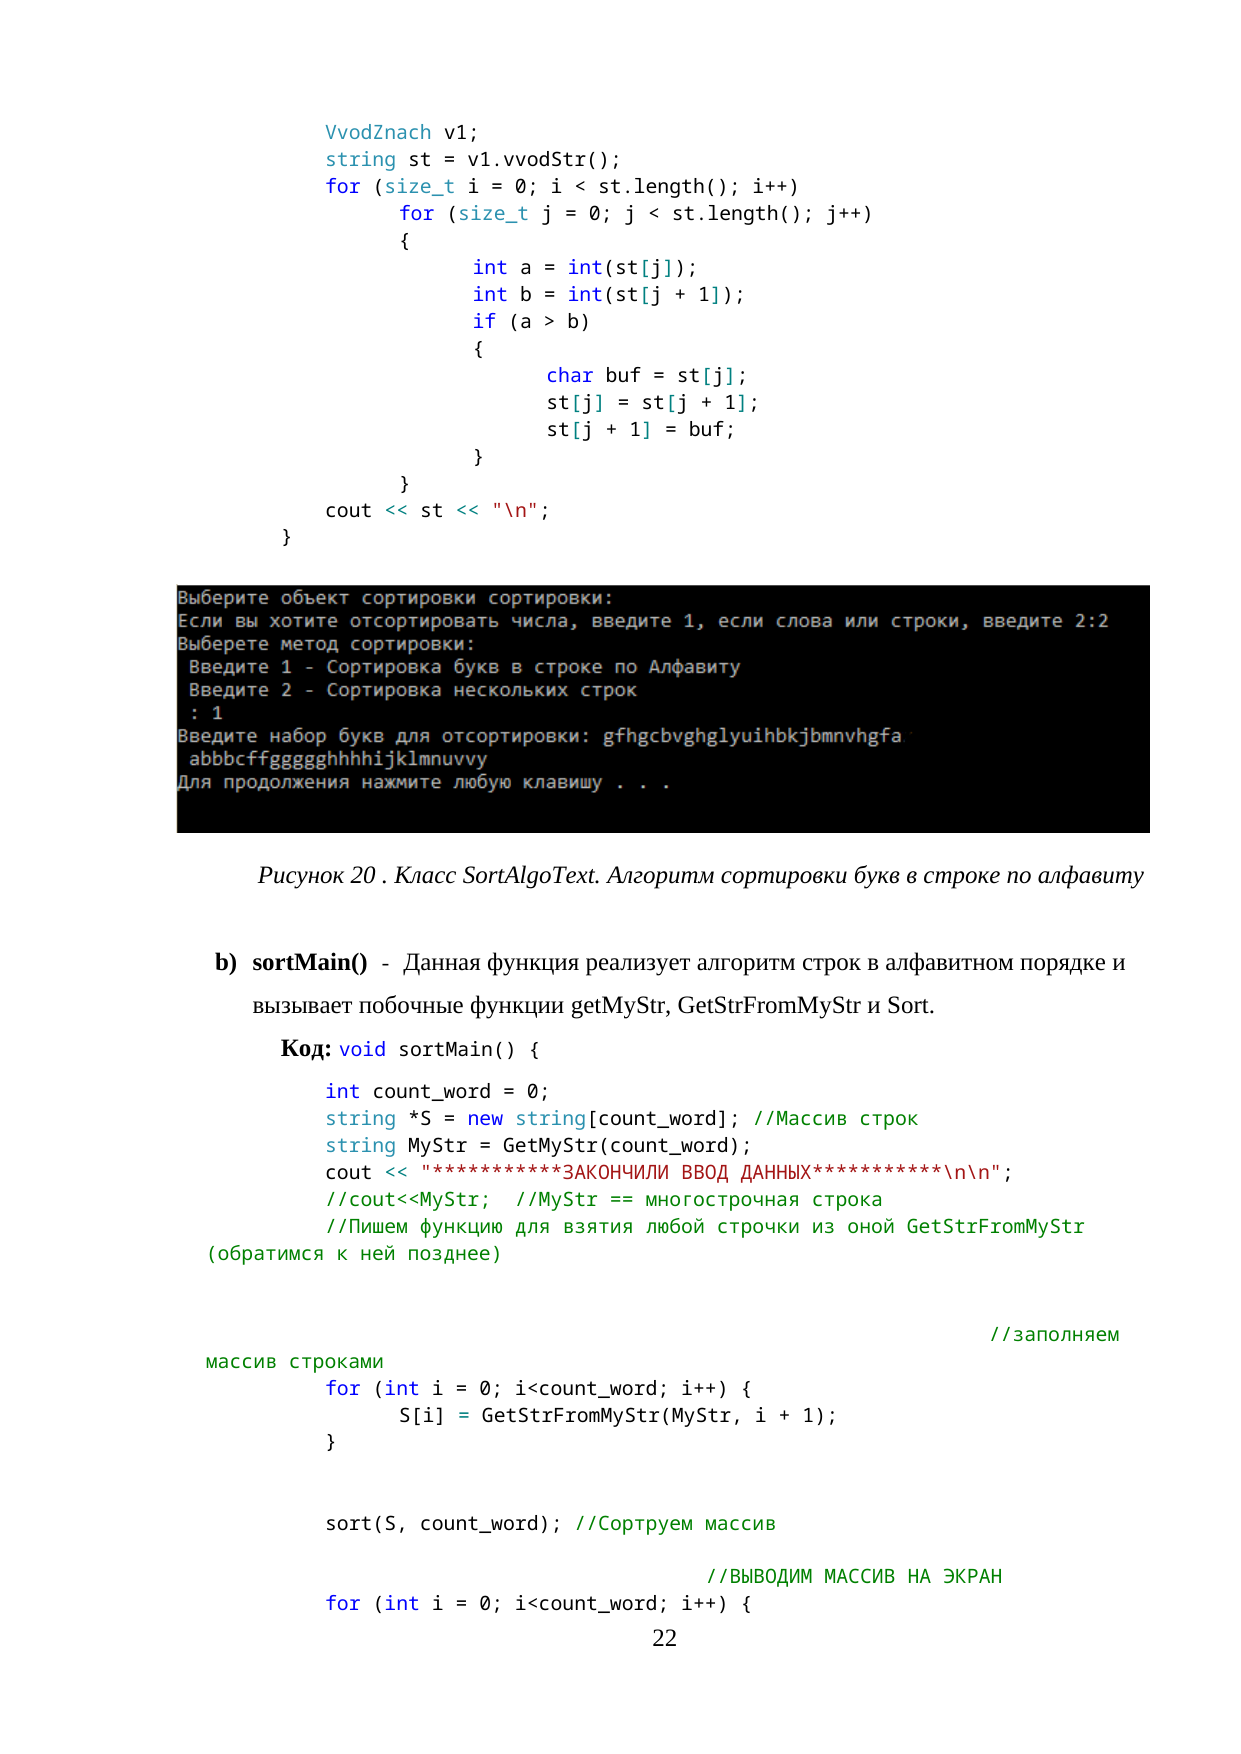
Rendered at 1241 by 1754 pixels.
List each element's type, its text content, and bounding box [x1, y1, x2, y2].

text st[j + 1] = buf; [177, 415, 1152, 442]
text } [177, 469, 1152, 496]
text int count_word = 0; [206, 1077, 1152, 1104]
picture [176, 584, 1150, 833]
text string *S = new string[count_word]; //Массив строк [206, 1104, 1152, 1131]
text if (a > b) [177, 307, 1152, 334]
text //Пишем функцию для взятия любой строчки из оной GetStrFromMyStr (обратимся к ней позднее) [206, 1212, 1152, 1266]
text cout << "***********ЗАКОНЧИЛИ ВВОД ДАННЫХ***********\n\n"; [206, 1158, 1152, 1185]
text } [206, 1428, 1152, 1455]
text //заполняем массив строками [206, 1320, 1152, 1374]
text for (size_t j = 0; j < st.length(); j++) [177, 199, 1152, 226]
text string MyStr = GetMyStr(count_word); [206, 1131, 1152, 1158]
text } [252, 523, 1152, 550]
text for (int i = 0; i<count_word; i++) { [206, 1590, 1152, 1617]
text VvodZnach v1; [177, 118, 1152, 145]
text sort(S, count_word); //Сортруем массив [206, 1509, 1152, 1536]
list Код: void sortMain() { [281, 1033, 1152, 1062]
text cout << st << "\n"; [177, 496, 1152, 523]
text for (int i = 0; i<count_word; i++) { [206, 1374, 1152, 1401]
text int a = int(st[j]); [177, 253, 1152, 280]
text st[j] = st[j + 1]; [177, 388, 1152, 415]
text //cout<<MyStr; //MyStr == многострочная строка [206, 1185, 1152, 1212]
text S[i] = GetStrFromMyStr(MyStr, i + 1); [206, 1401, 1152, 1428]
list sortMain() - Данная функция реализует алгоритм строк в алфавитном порядке и вызывает побочные функции getMyStr, GetStrFromMyStr и Sort. [215, 947, 1152, 1019]
text { [177, 226, 1152, 253]
text } [177, 442, 1152, 469]
text { [177, 334, 1152, 361]
text //ВЫВОДИМ МАССИВ НА ЭКРАН [206, 1563, 1152, 1590]
text char buf = st[j]; [177, 361, 1152, 388]
text for (size_t i = 0; i < st.length(); i++) [177, 172, 1152, 199]
text int b = int(st[j + 1]); [177, 280, 1152, 307]
text string st = v1.vvodStr(); [177, 145, 1152, 172]
